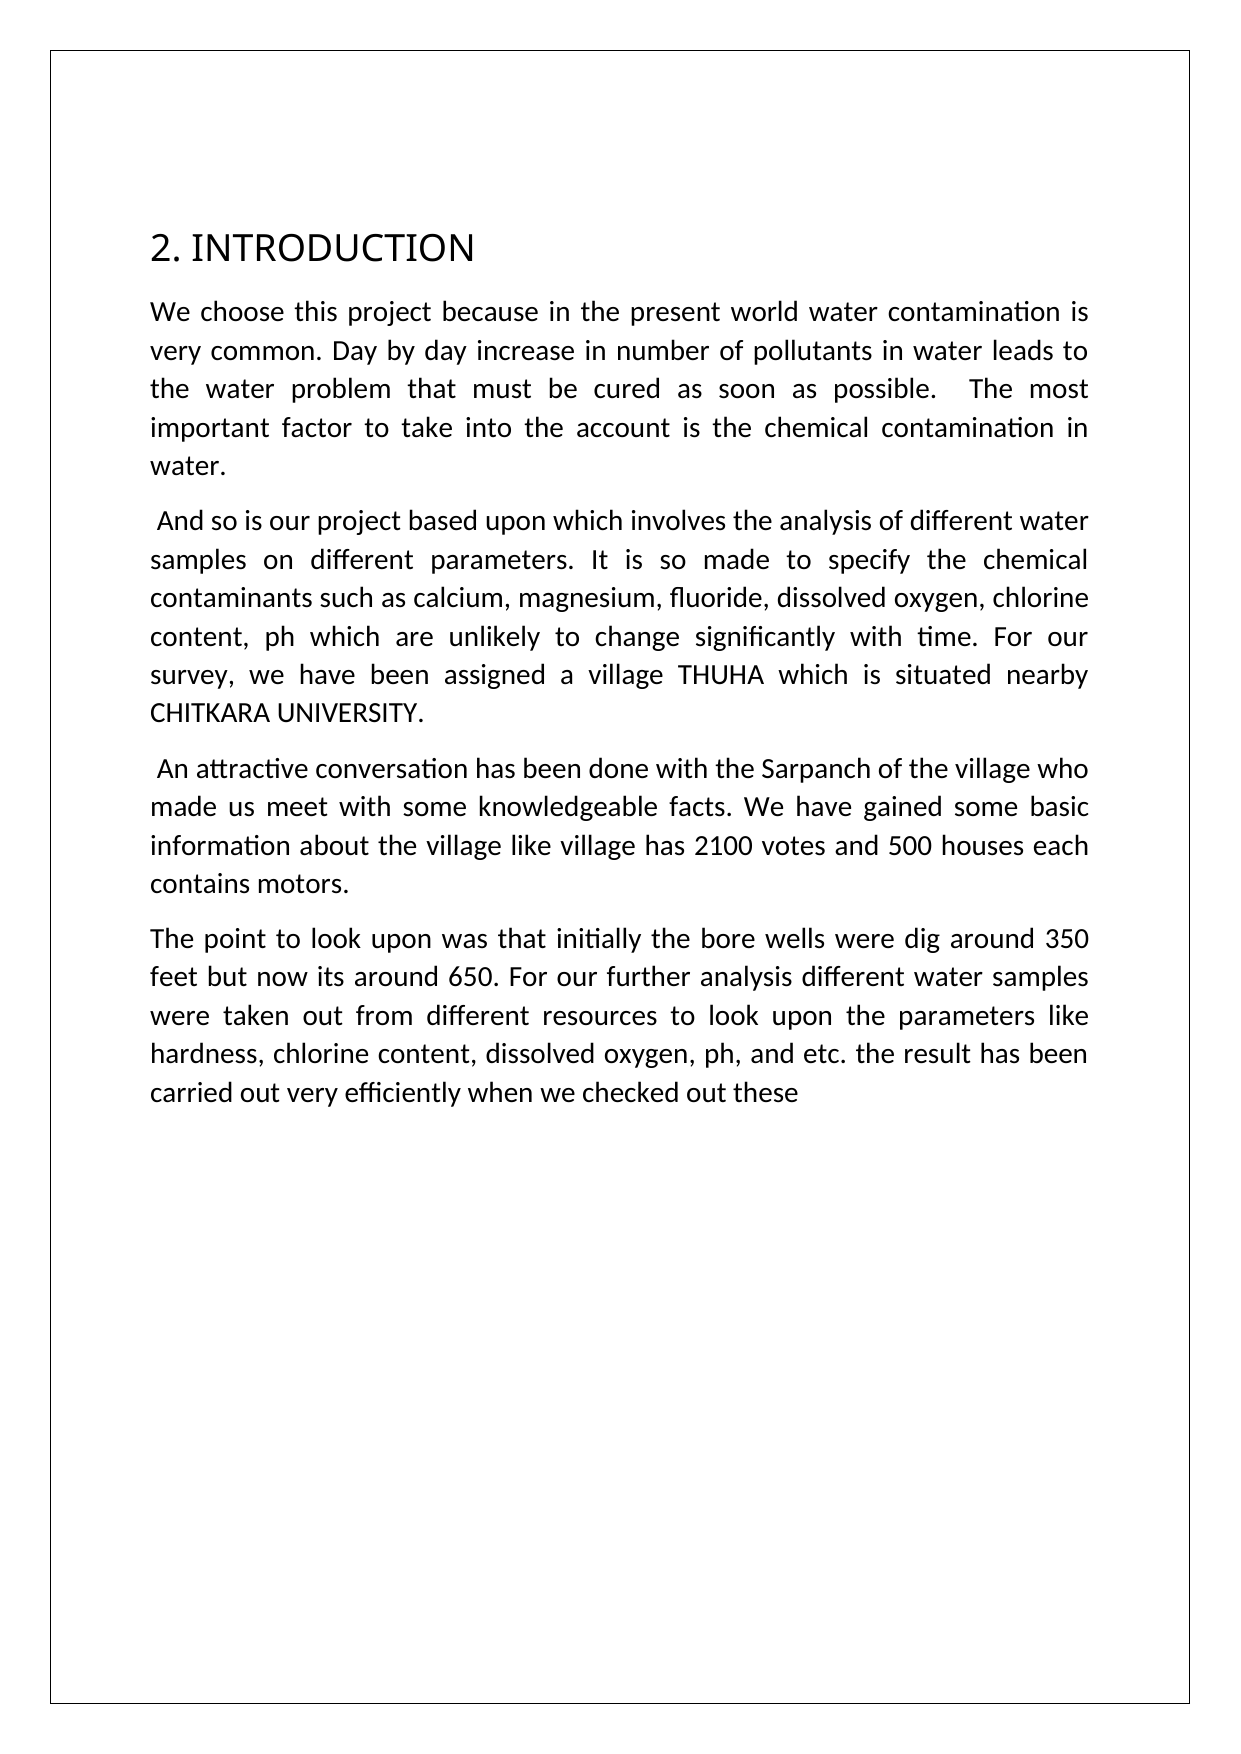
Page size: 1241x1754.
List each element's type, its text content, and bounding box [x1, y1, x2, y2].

text We choose this project because in the present world water contamination is very common. Day by day increase in number of pollutants in water leads to the water problem that must be cured as soon as possible. The most important factor to take into the account is the chemical contamination in water. [150, 293, 1090, 483]
text An attractive conversation has been done with the Sarpanch of the village who made us meet with some knowledgeable facts. We have gained some basic information about the village like village has 2100 votes and 500 houses each contains motors. [150, 750, 1090, 901]
text And so is our project based upon which involves the analysis of different water samples on different parameters. It is so made to specify the chemical contaminants such as calcium, magnesium, fluoride, dissolved oxygen, chlorine content, ph which are unlikely to change significantly with time. For our survey, we have been assigned a village THUHA which is situated nearby CHITKARA UNIVERSITY. [150, 502, 1090, 730]
text The point to look upon was that initially the bore wells were dig around 350 feet but now its around 650. For our further analysis different water samples were taken out from different resources to look upon the parameters like hardness, chlorine content, dissolved oxygen, ph, and etc. the result has been carried out very efficiently when we checked out these [150, 920, 1090, 1109]
text 2. INTRODUCTION [150, 222, 1090, 273]
